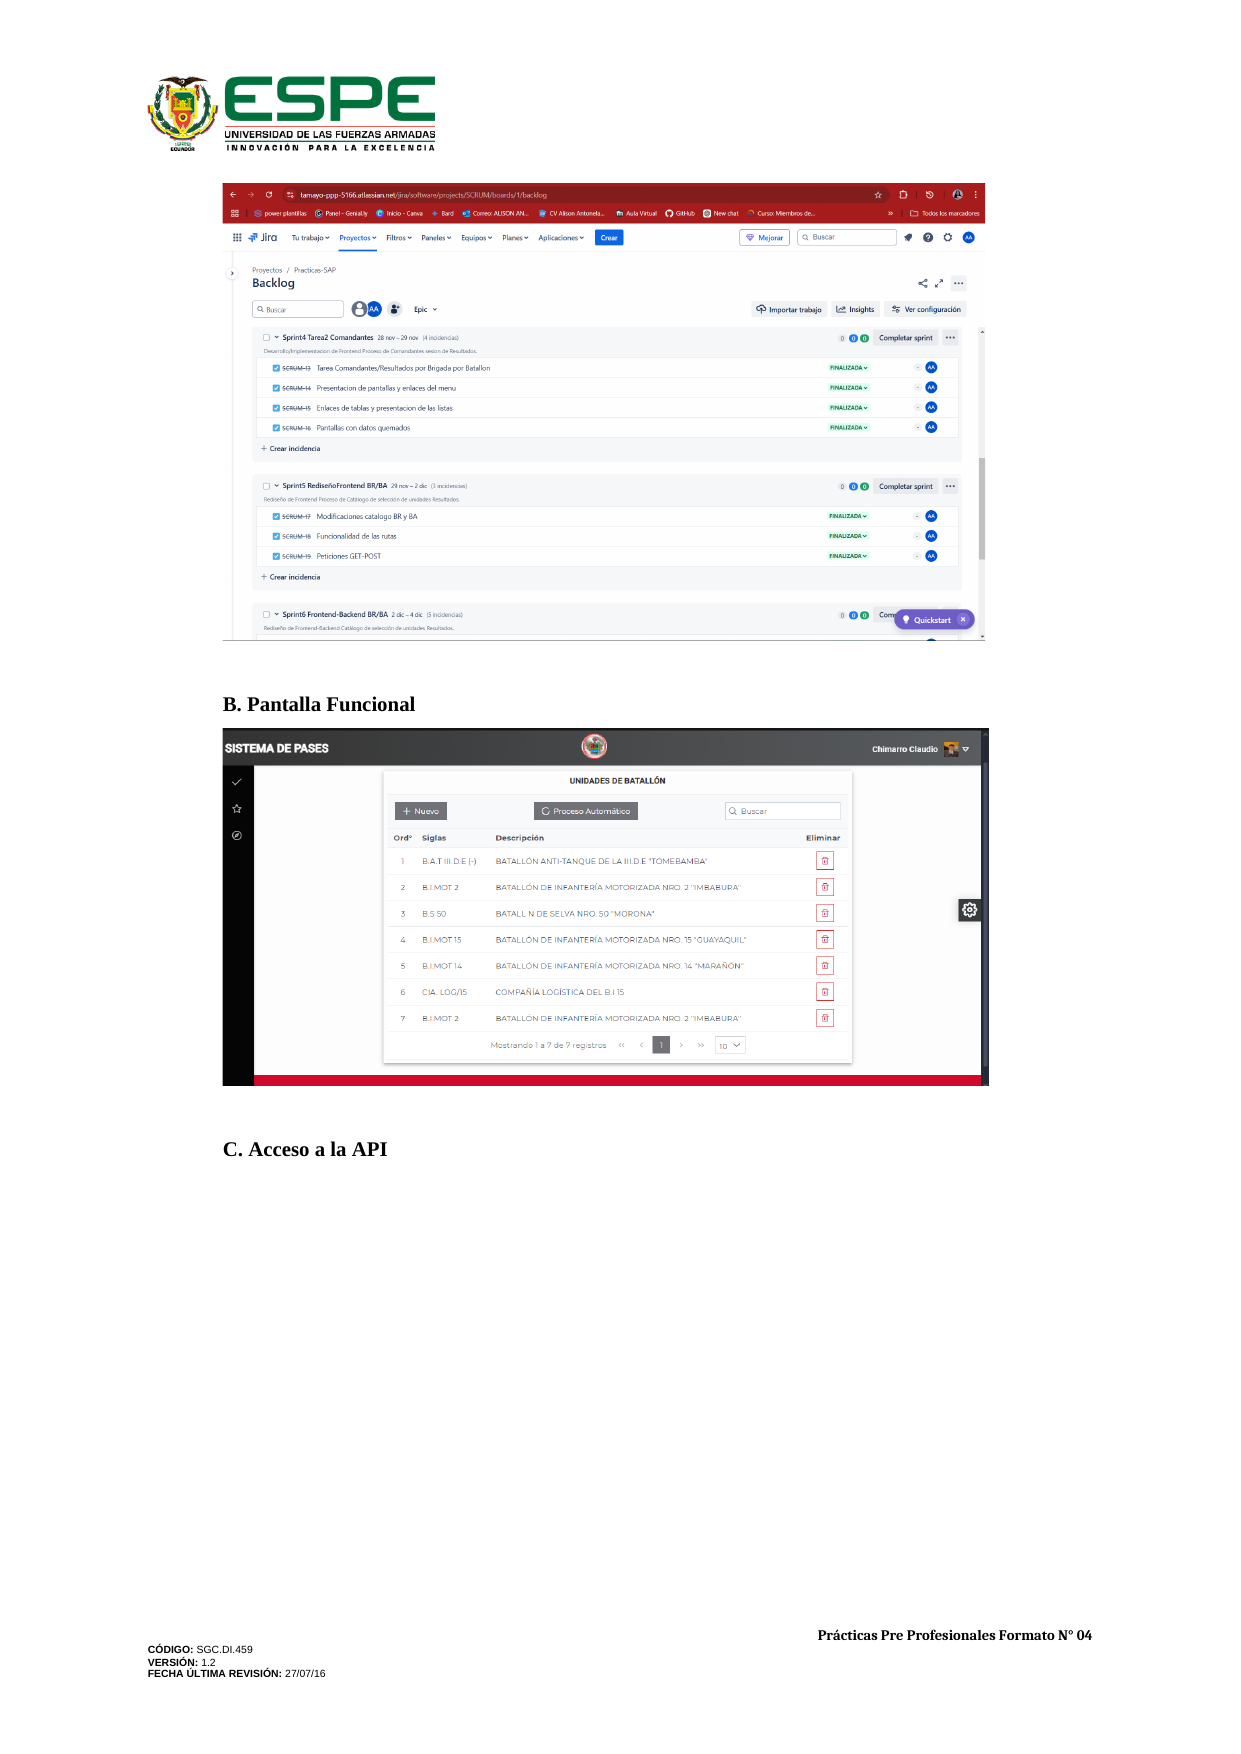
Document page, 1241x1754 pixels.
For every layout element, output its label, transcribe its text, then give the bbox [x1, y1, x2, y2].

text B. Pantalla Funcional [223, 692, 1092, 716]
picture [222, 183, 986, 641]
picture [222, 728, 989, 1086]
text C. Acceso a la API [223, 1137, 1092, 1161]
picture [147, 73, 439, 156]
